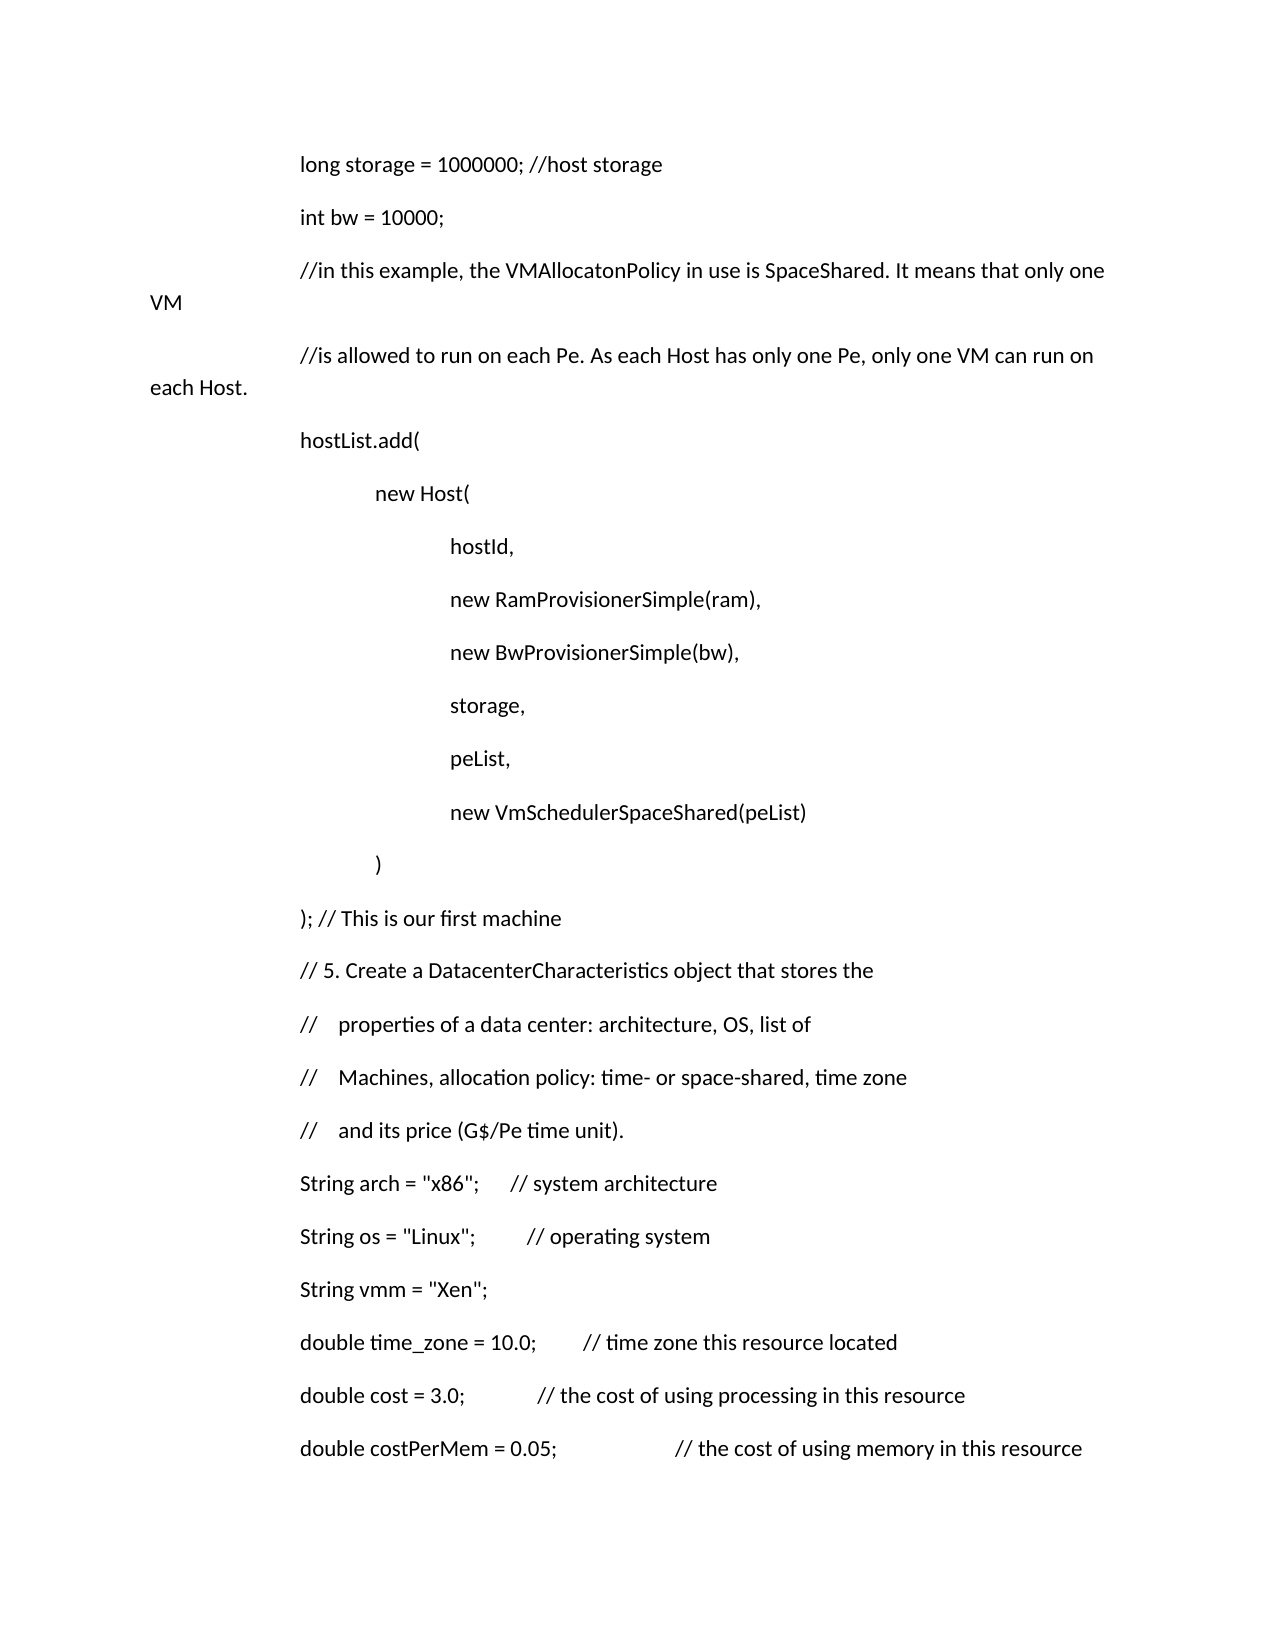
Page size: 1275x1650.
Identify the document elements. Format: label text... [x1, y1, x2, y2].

text hostList.add( [150, 426, 1125, 454]
text // 5. Create a DatacenterCharacteristics object that stores the [150, 957, 1125, 985]
text double cost = 3.0; // the cost of using processing in this resource [150, 1381, 1125, 1409]
text ); // This is our first machine [150, 904, 1125, 932]
text int bw = 10000; [150, 203, 1125, 231]
text new RamProvisionerSimple(ram), [150, 586, 1125, 613]
text //in this example, the VMAllocatonPolicy in use is SpaceShared. It means that only one VM [150, 256, 1125, 316]
text String vmm = "Xen"; [150, 1275, 1125, 1303]
text peList, [150, 744, 1125, 773]
text ) [150, 851, 1125, 879]
text new Host( [150, 479, 1125, 507]
text //is allowed to run on each Pe. As each Host has only one Pe, only one VM can run on each Host. [150, 341, 1125, 401]
text // Machines, allocation policy: time- or space-shared, time zone [150, 1063, 1125, 1091]
text new BwProvisionerSimple(bw), [150, 638, 1125, 667]
text long storage = 1000000; //host storage [150, 150, 1125, 178]
text String arch = "x86"; // system architecture [150, 1169, 1125, 1197]
text storage, [150, 692, 1125, 719]
text double time_zone = 10.0; // time zone this resource located [150, 1328, 1125, 1356]
text new VmSchedulerSpaceShared(peList) [150, 798, 1125, 826]
text String os = "Linux"; // operating system [150, 1222, 1125, 1250]
text // and its price (G$/Pe time unit). [150, 1116, 1125, 1144]
text double costPerMem = 0.05; // the cost of using memory in this resource [150, 1434, 1125, 1462]
text hostId, [150, 532, 1125, 561]
text // properties of a data center: architecture, OS, list of [150, 1010, 1125, 1038]
